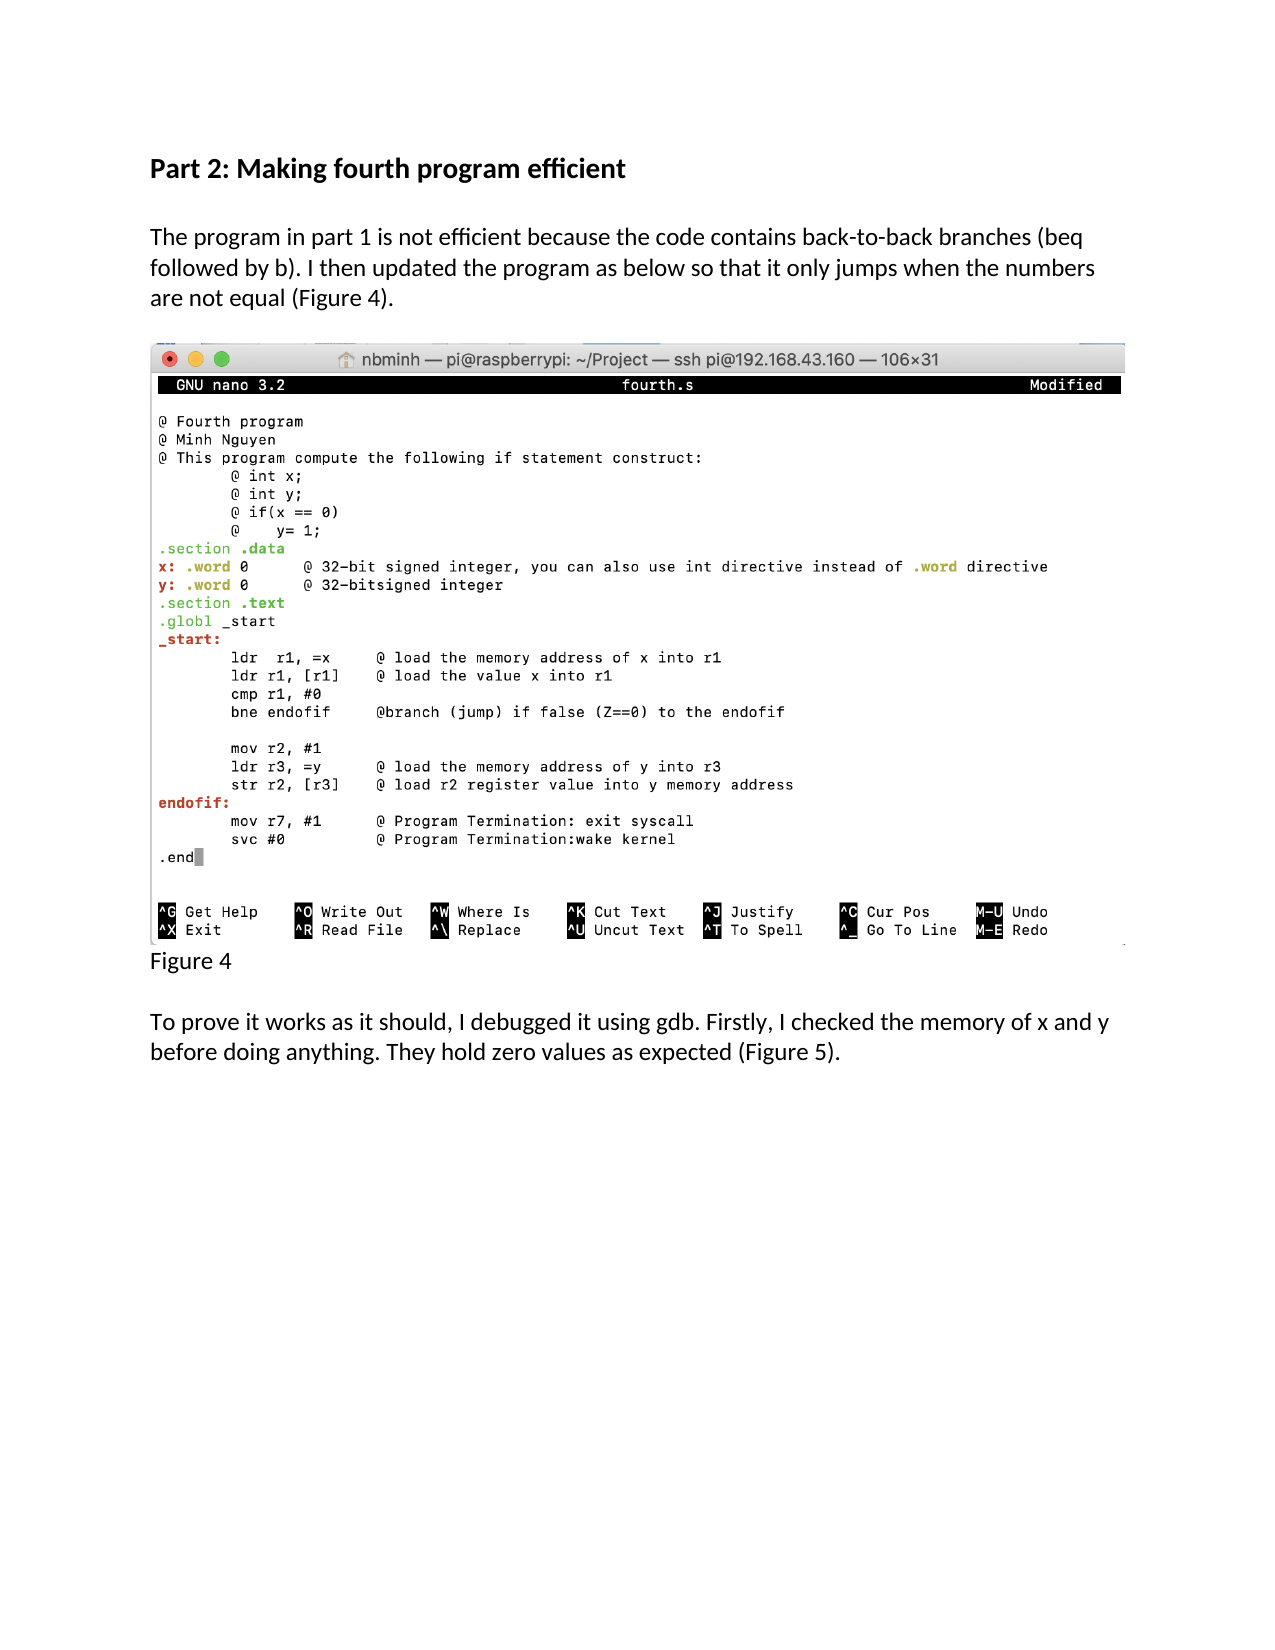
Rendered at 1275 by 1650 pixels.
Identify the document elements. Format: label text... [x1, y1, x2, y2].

text Figure 4 [150, 945, 1125, 975]
text The program in part 1 is not efficient because the code contains back-to-back branches (beq followed by b). I then updated the program as below so that it only jumps when the numbers are not equal (Figure 4). [150, 221, 1125, 313]
text Part 2: Making fourth program efficient [150, 150, 1125, 186]
picture [150, 343, 1125, 945]
text To prove it works as it should, I debugged it using gdb. Firstly, I checked the memory of x and y before doing anything. They hold zero values as expected (Figure 5). [150, 1006, 1125, 1067]
